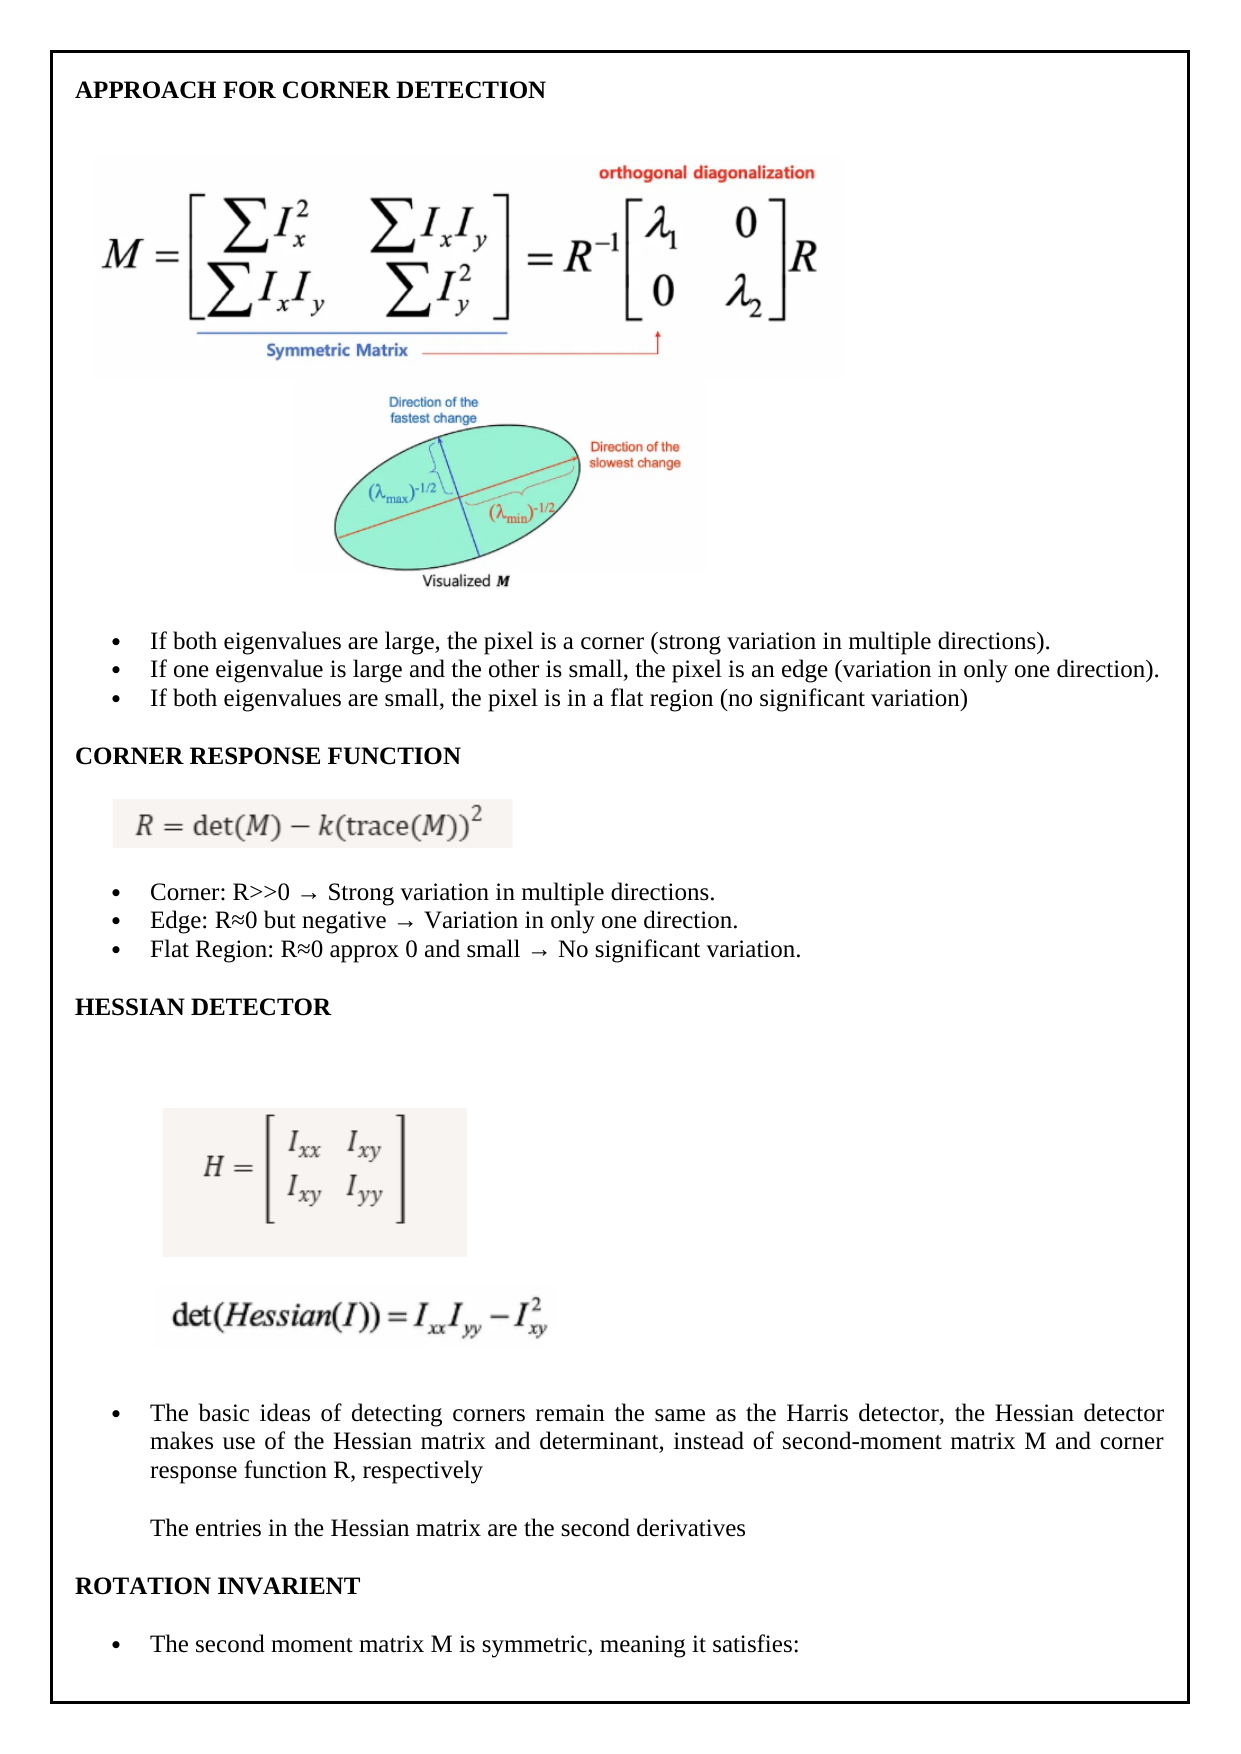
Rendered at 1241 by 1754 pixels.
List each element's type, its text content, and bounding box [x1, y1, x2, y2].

list If both eigenvalues are large, the pixel is a corner (strong variation in multiple directions). [112, 626, 1165, 654]
text HESSIAN DETECTOR [75, 992, 1165, 1021]
picture [75, 132, 892, 593]
text ROTATION INVARIENT [75, 1571, 1165, 1600]
list Flat Region: R≈0 approx 0 and small → No significant variation. [112, 934, 1165, 963]
picture [112, 799, 513, 848]
list The basic ideas of detecting corners remain the same as the Harris detector, the Hessian detector makes use of the Hessian matrix and determinant, instead of second-moment matrix M and corner response function R, respectively [112, 1398, 1165, 1484]
list If one eigenvalue is large and the other is small, the pixel is an edge (variation in only one direction). [112, 654, 1165, 683]
picture [150, 1285, 599, 1369]
list Corner: R>>0 → Strong variation in multiple directions. [112, 877, 1165, 906]
picture [162, 1108, 468, 1257]
text APPROACH FOR CORNER DETECTION [75, 75, 1165, 104]
text The entries in the Hessian matrix are the second derivatives [150, 1513, 1165, 1542]
text CORNER RESPONSE FUNCTION [75, 741, 1165, 770]
list If both eigenvalues are small, the pixel is in a flat region (no significant variation) [112, 683, 1165, 712]
list The second moment matrix M is symmetric, meaning it satisfies: [112, 1629, 1165, 1658]
list Edge: R≈0 but negative → Variation in only one direction. [112, 906, 1165, 934]
